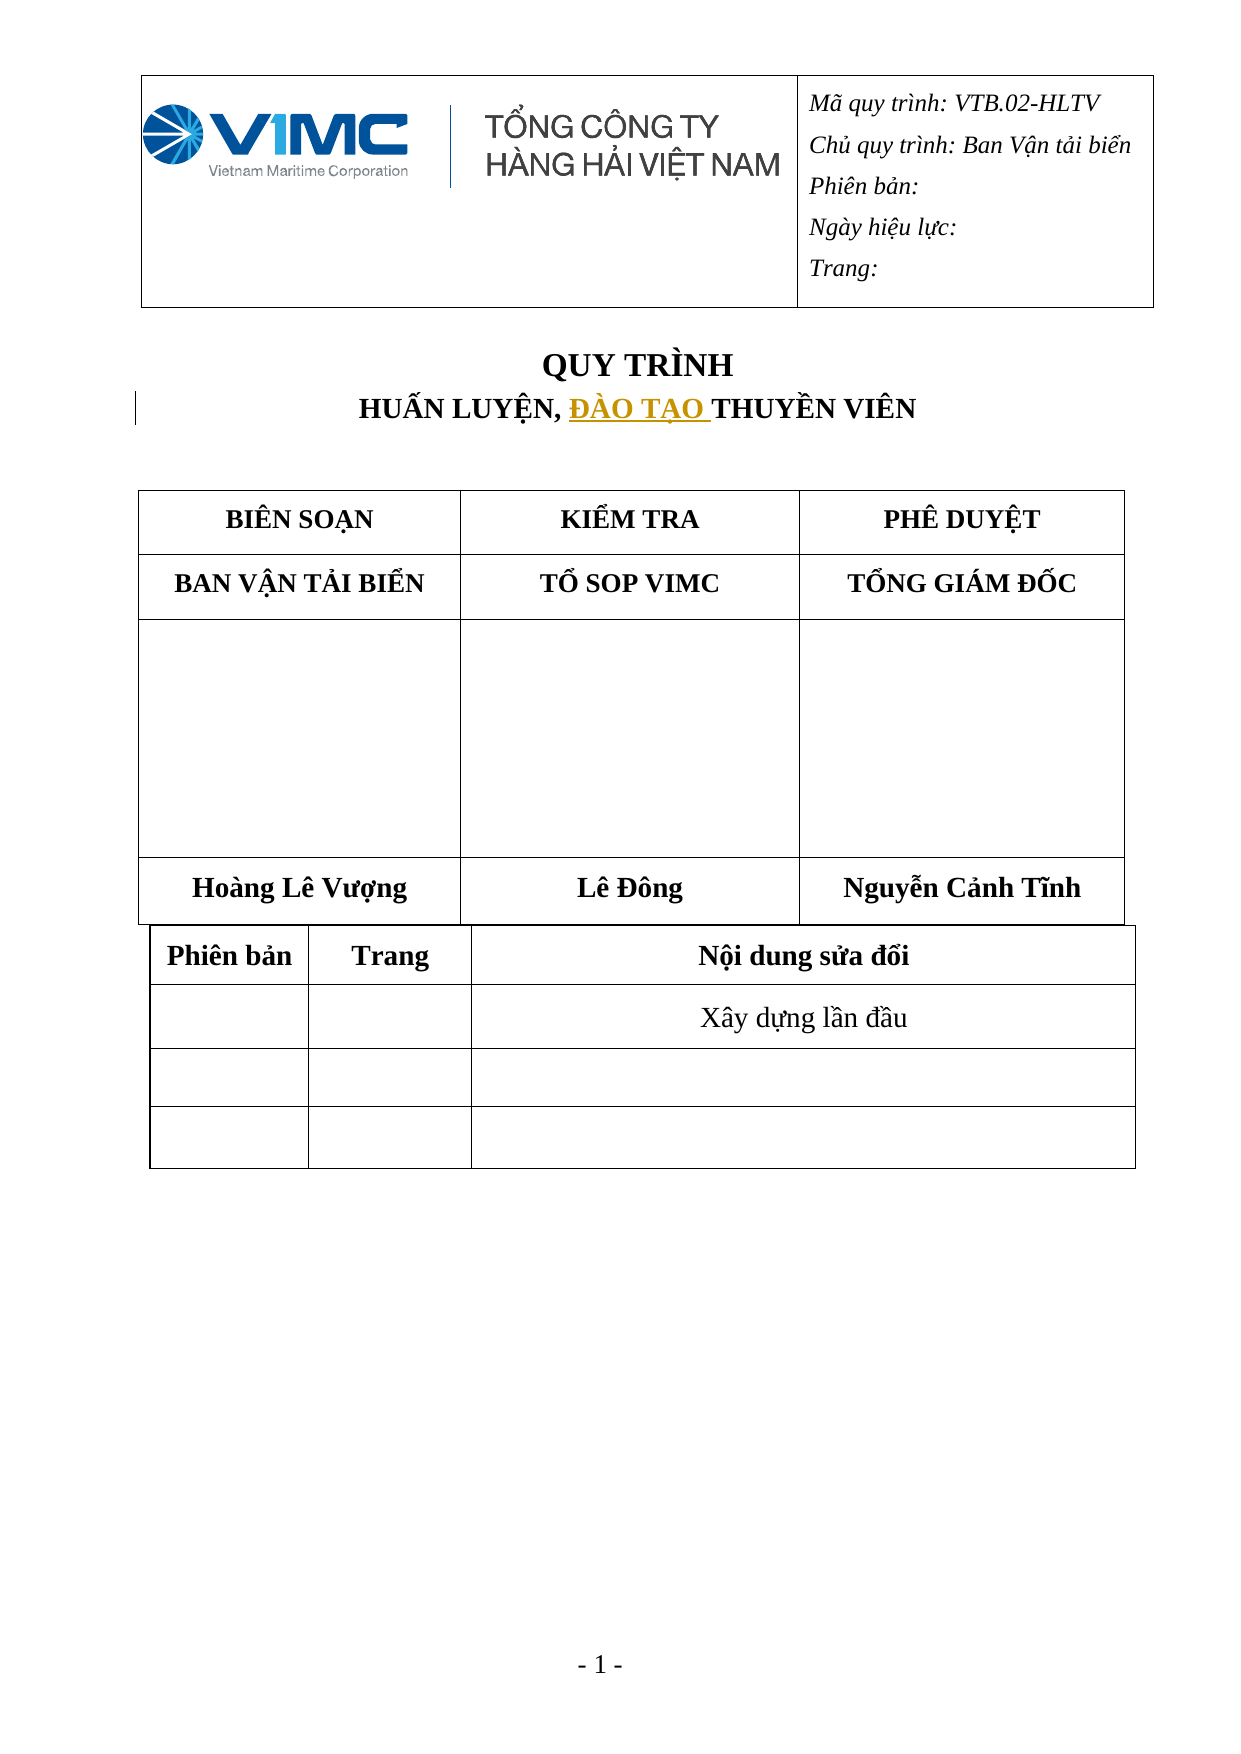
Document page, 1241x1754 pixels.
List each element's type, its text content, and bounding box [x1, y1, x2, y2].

table_header PHÊ DUYỆT [800, 491, 1124, 554]
table_cell [309, 1107, 471, 1168]
table_cell [472, 1107, 1135, 1168]
table_cell [472, 1049, 1135, 1106]
table_cell [151, 985, 308, 1047]
table_cell [151, 1107, 308, 1168]
table_cell Xây dựng lần đầu [472, 985, 1135, 1047]
table_header KIỂM TRA [461, 491, 799, 554]
table_header BIÊN SOẠN [139, 491, 460, 554]
text QUY TRÌNH [150, 345, 1125, 383]
table_cell [309, 1049, 471, 1106]
table_cell [800, 620, 1124, 857]
table_cell Nguyễn Cảnh Tĩnh [800, 858, 1124, 924]
table_header Phiên bản [151, 926, 308, 984]
table_cell BAN VẬN TẢI BIỂN [139, 555, 460, 618]
table_header Nội dung sửa đổi [472, 926, 1135, 984]
table_cell Lê Đông [461, 858, 799, 924]
table_cell [309, 985, 471, 1047]
table_cell TỔNG GIÁM ĐỐC [800, 555, 1124, 618]
table_cell [151, 1049, 308, 1106]
text HUẤN LUYỆN, THUYỀN VIÊN [150, 391, 1125, 425]
table_cell [461, 620, 799, 857]
table_cell TỔ SOP VIMC [461, 555, 799, 618]
table_header Trang [309, 926, 471, 984]
table_cell [139, 620, 460, 857]
table_cell Hoàng Lê Vượng [139, 858, 460, 924]
